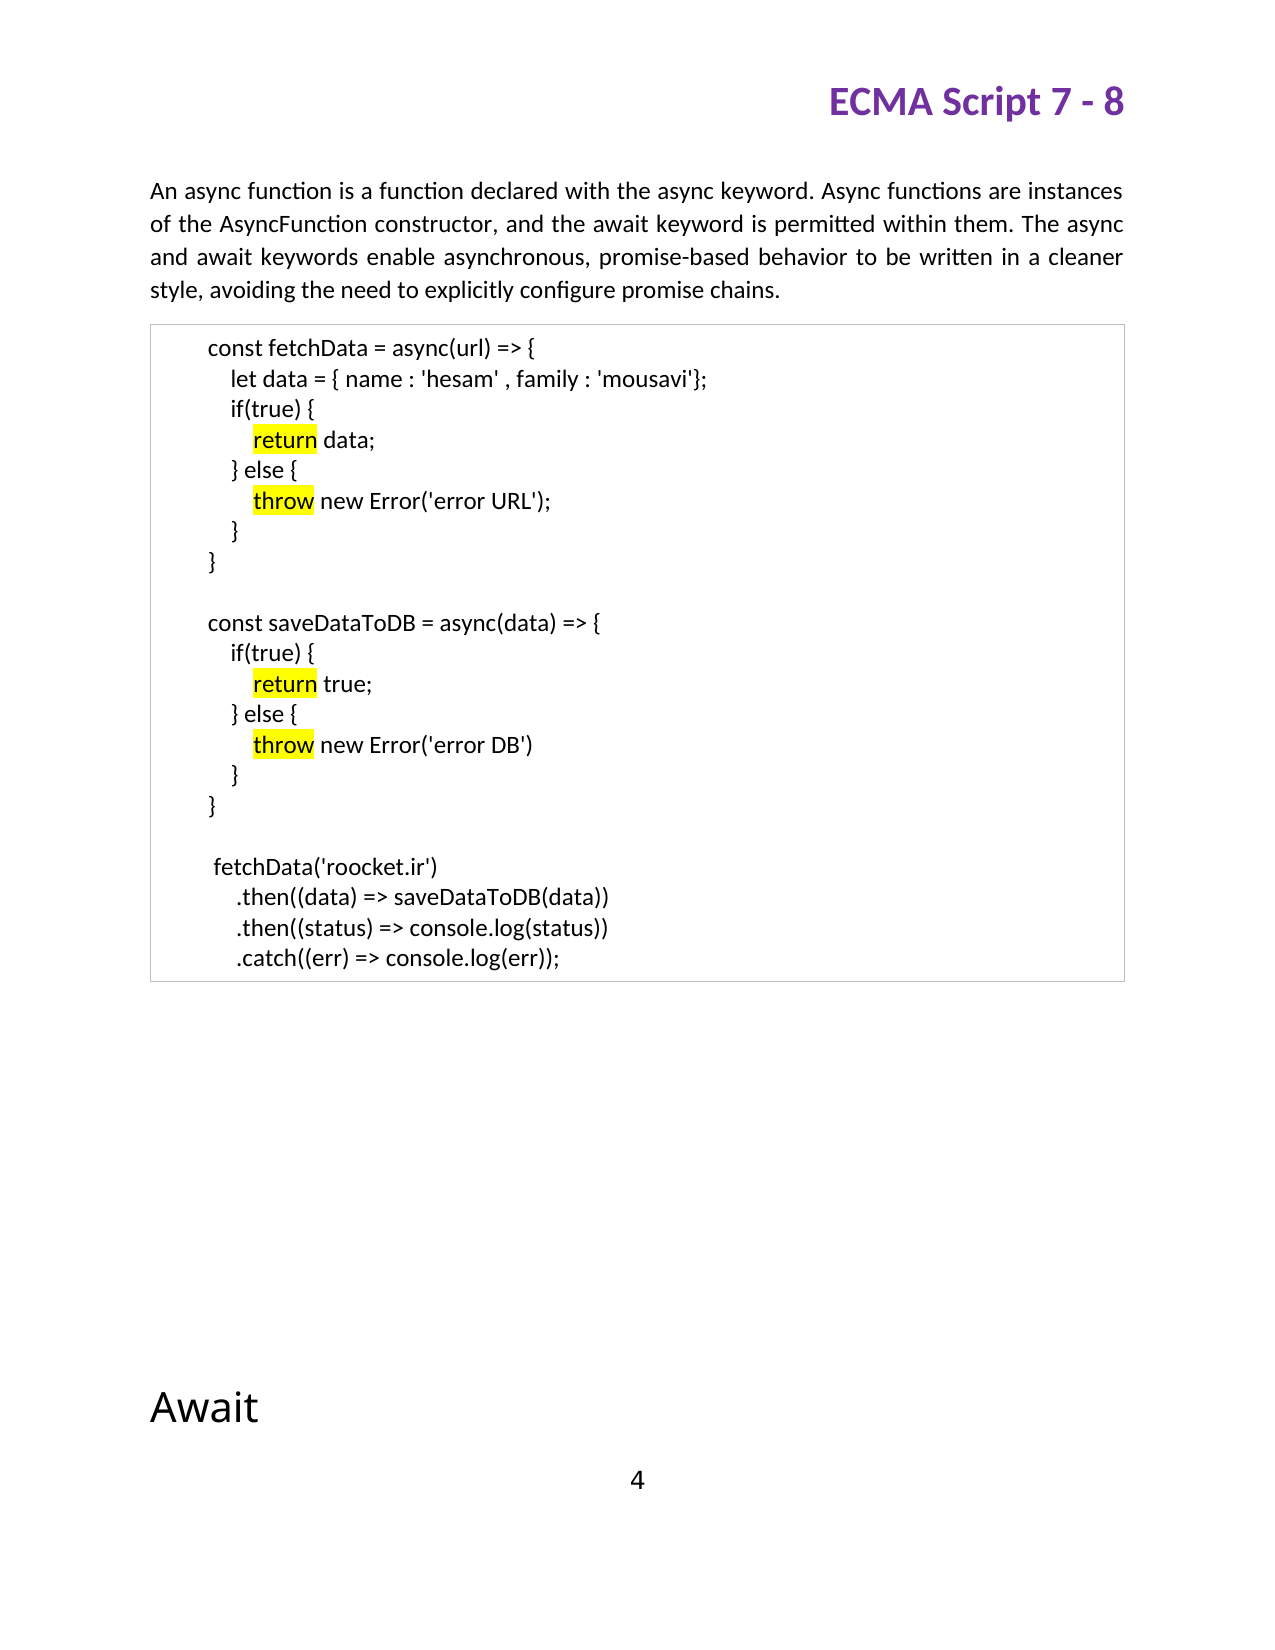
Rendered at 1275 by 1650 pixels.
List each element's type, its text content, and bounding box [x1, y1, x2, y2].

text An async function is a function declared with the async keyword. Async functions are instances of the AsyncFunction constructor, and the await keyword is permitted within them. The async and await keywords enable asynchronous, promise-based behavior to be written in a cleaner style, avoiding the need to explicitly configure promise chains. [150, 175, 1125, 304]
table_header const fetchData = async(url) => { let data = { name : 'hesam' , family : 'mousavi'}; if(true) { return data; } else { throw new Error('error URL'); } } const saveDataToDB = async(data) => { if(true) { return true; } else { throw new Error('error DB') } } fetchData('roocket.ir') .then((data) => saveDataToDB(data)) .then((status) => console.log(status)) .catch((err) => console.log(err)); [151, 325, 1124, 981]
subtitle Await [150, 1378, 1125, 1435]
